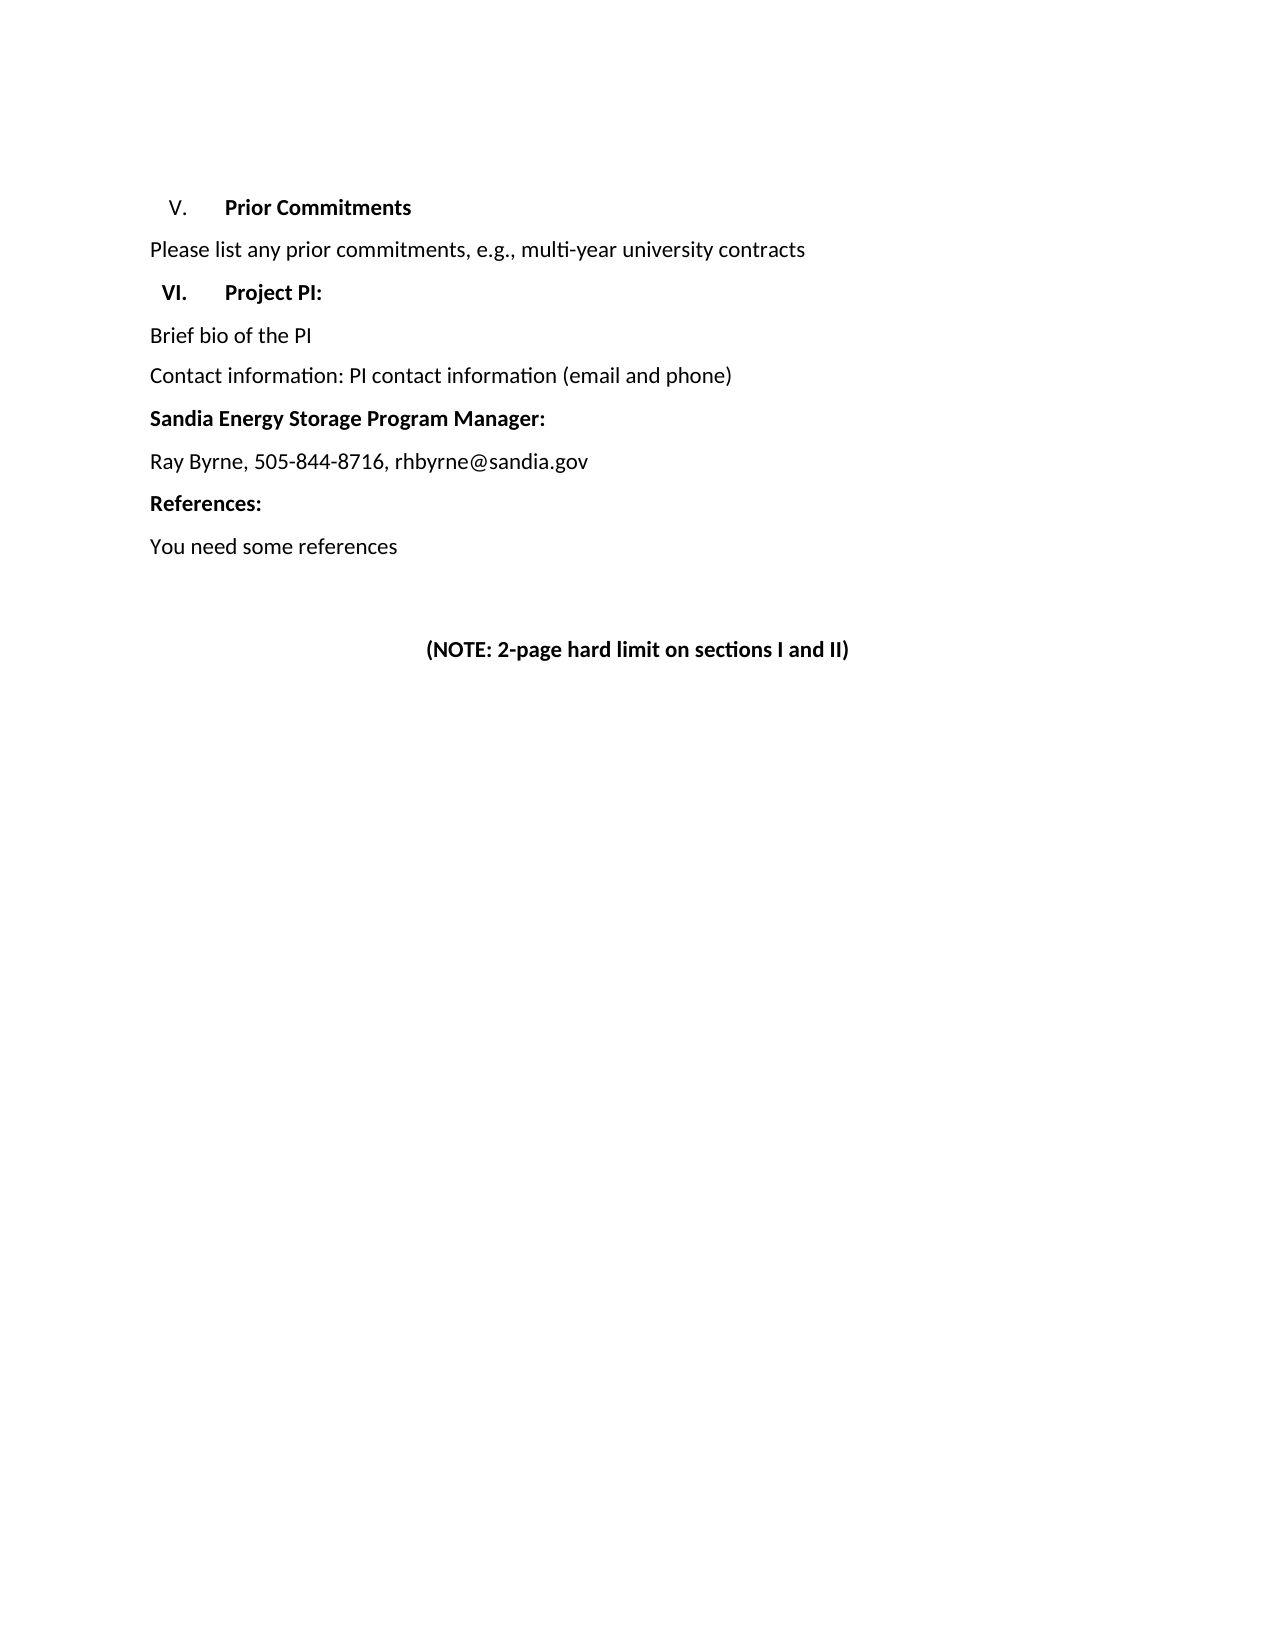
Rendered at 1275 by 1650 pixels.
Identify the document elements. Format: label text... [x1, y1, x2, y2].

text Ray Byrne, 505-844-8716, rhbyrne@sandia.gov [150, 447, 1125, 475]
text Sandia Energy Storage Program Manager: [150, 404, 1125, 432]
list Prior Commitments [187, 193, 1125, 221]
text References: [150, 489, 1125, 517]
text (NOTE: 2-page hard limit on sections I and II) [150, 635, 1125, 663]
text Please list any prior commitments, e.g., multi-year university contracts [150, 235, 1125, 263]
text Brief bio of the PI [150, 321, 1125, 349]
text Contact information: PI contact information (email and phone) [150, 361, 1125, 389]
text You need some references [150, 532, 1125, 560]
list Project PI: [187, 278, 1125, 306]
